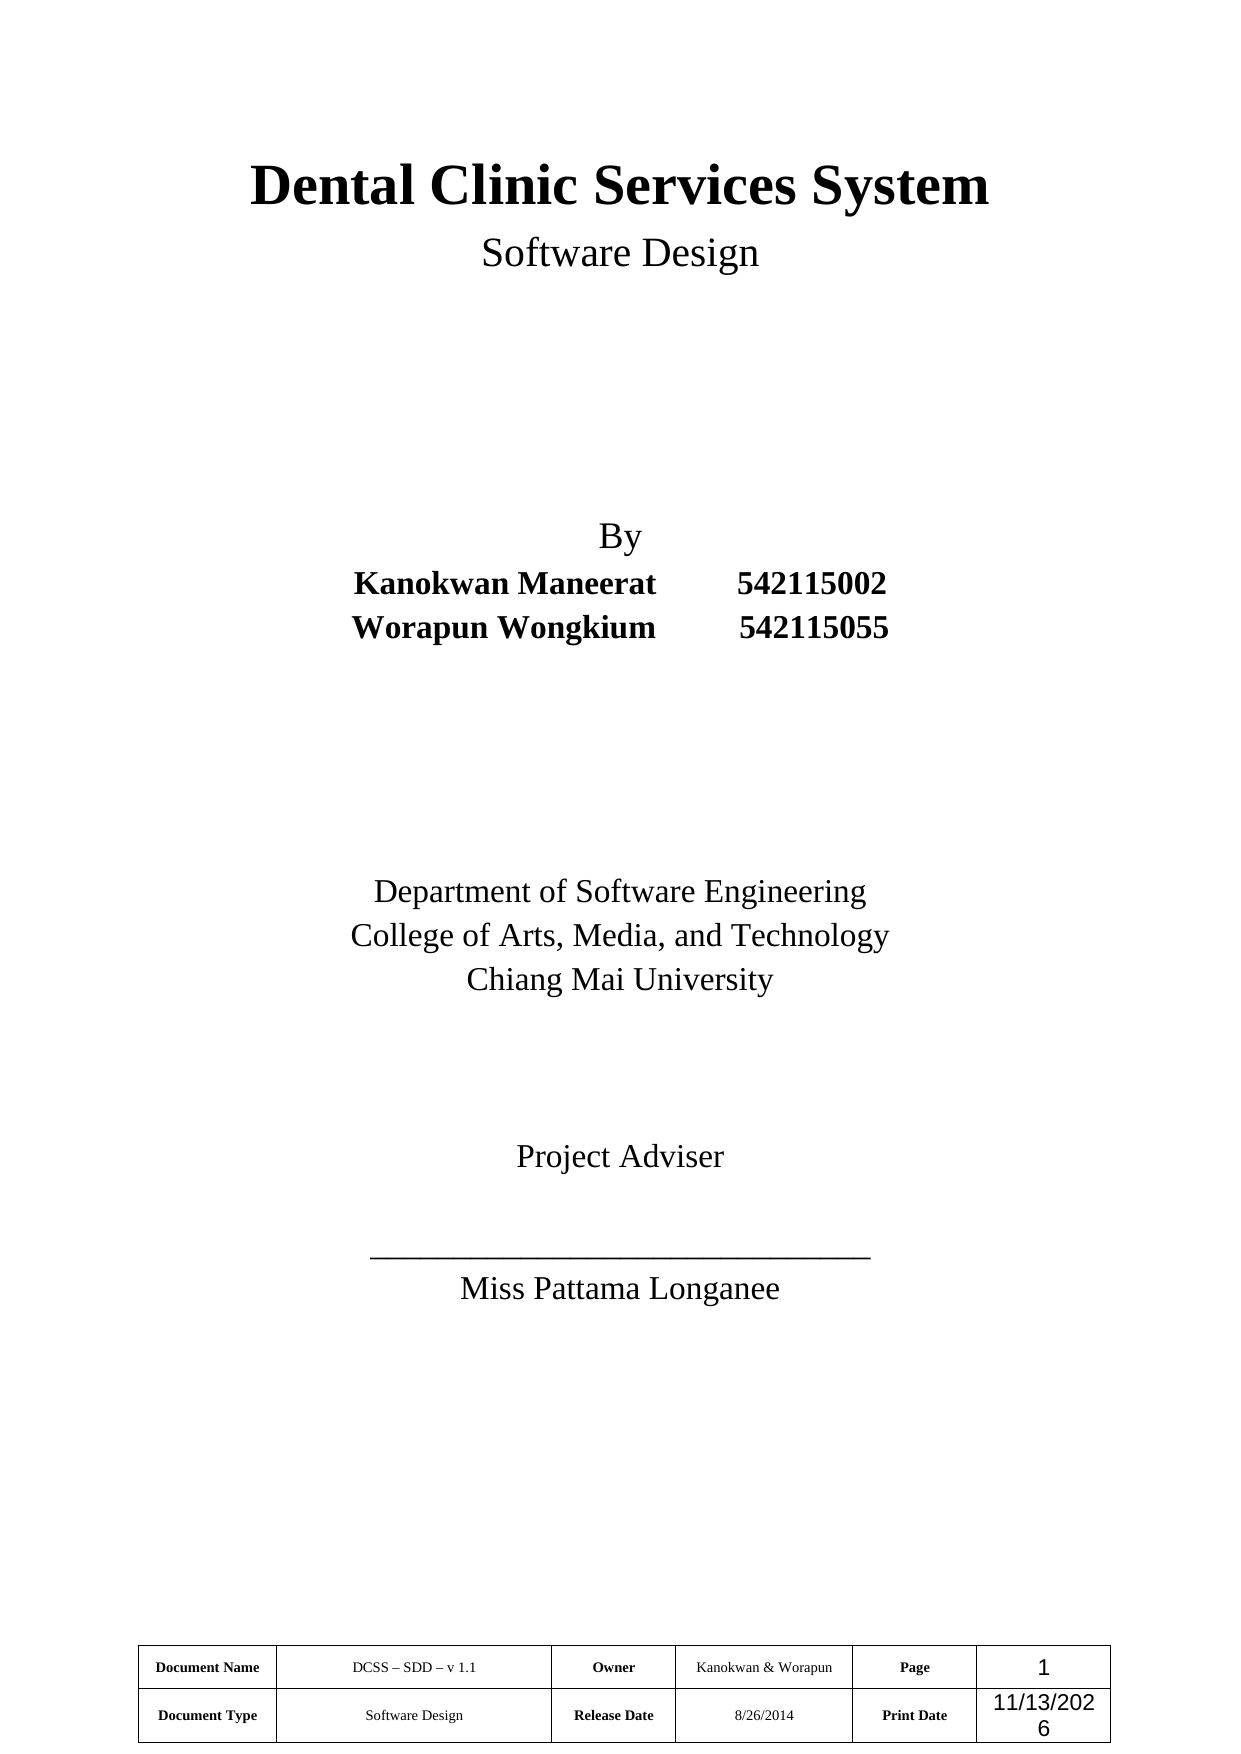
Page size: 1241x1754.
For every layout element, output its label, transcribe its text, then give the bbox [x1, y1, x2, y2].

text Miss Pattama Longanee [150, 1268, 1090, 1306]
text Kanokwan Maneerat 542115002 [150, 563, 1090, 601]
text Software Design [150, 227, 1090, 275]
text By [150, 513, 1090, 557]
text Chiang Mai University [150, 959, 1090, 998]
text Dental Clinic Services System [150, 150, 1090, 217]
text Department of Software Engineering [150, 871, 1090, 910]
text ______________________________ [150, 1224, 1090, 1262]
text Project Adviser [150, 1136, 1090, 1174]
text Worapun Wongkium 542115055 [150, 607, 1090, 645]
text College of Arts, Media, and Technology [150, 916, 1090, 954]
